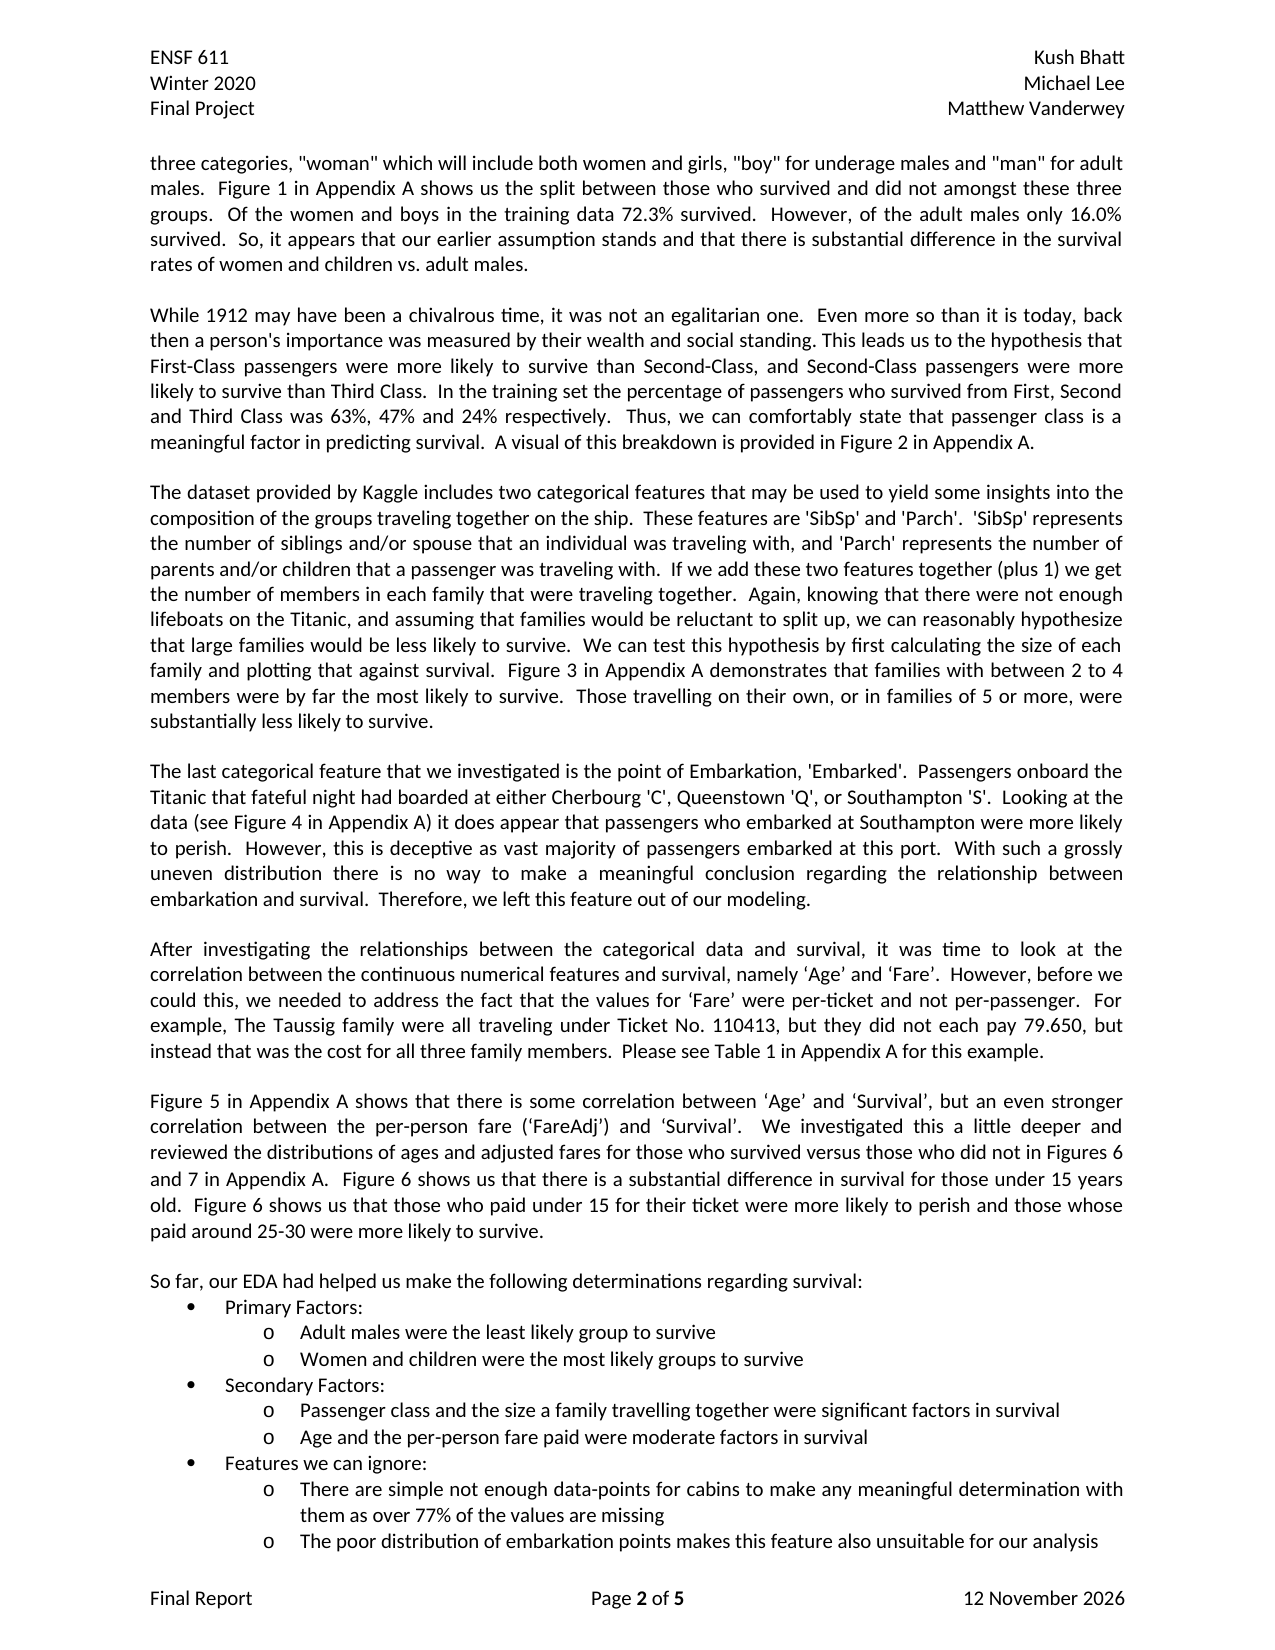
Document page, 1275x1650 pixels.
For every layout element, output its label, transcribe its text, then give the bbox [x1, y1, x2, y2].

list The poor distribution of embarkation points makes this feature also unsuitable for our analysis [262, 1528, 1125, 1554]
list Passenger class and the size a family travelling together were significant factors in survival [262, 1398, 1125, 1424]
list Features we can ignore: [187, 1451, 1125, 1476]
list Age and the per-person fare paid were moderate factors in survival [262, 1424, 1125, 1451]
list There are simple not enough data-points for cabins to make any meaningful determination with them as over 77% of the values are missing [262, 1476, 1125, 1528]
text While 1912 may have been a chivalrous time, it was not an egalitarian one. Even more so than it is today, back then a person's importance was measured by their wealth and social standing. This leads us to the hypothesis that First-Class passengers were more likely to survive than Second-Class, and Second-Class passengers were more likely to survive than Third Class. In the training set the percentage of passengers who survived from First, Second and Third Class was 63%, 47% and 24% respectively. Thus, we can comfortably state that passenger class is a meaningful factor in predicting survival. A visual of this breakdown is provided in Figure 2 in Appendix A. [150, 302, 1125, 454]
text Figure 5 in Appendix A shows that there is some correlation between ‘Age’ and ‘Survival’, but an even stronger correlation between the per-person fare (‘FareAdj’) and ‘Survival’. We investigated this a little deeper and reviewed the distributions of ages and adjusted fares for those who survived versus those who did not in Figures 6 and 7 in Appendix A. Figure 6 shows us that there is a substantial difference in survival for those under 15 years old. Figure 6 shows us that those who paid under 15 for their ticket were more likely to perish and those whose paid around 25-30 were more likely to survive. [150, 1088, 1125, 1243]
text So far, our EDA had helped us make the following determinations regarding survival: [150, 1268, 1125, 1294]
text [150, 150, 1125, 277]
list Secondary Factors: [187, 1372, 1125, 1398]
text After investigating the relationships between the categorical data and survival, it was time to look at the correlation between the continuous numerical features and survival, namely ‘Age’ and ‘Fare’. However, before we could this, we needed to address the fact that the values for ‘Fare’ were per-ticket and not per-passenger. For example, The Taussig family were all traveling under Ticket No. 110413, but they did not each pay 79.650, but instead that was the cost for all three family members. Please see Table 1 in Appendix A for this example. [150, 936, 1125, 1063]
list Women and children were the most likely groups to survive [262, 1346, 1125, 1372]
list Primary Factors: [187, 1294, 1125, 1319]
text The dataset provided by Kaggle includes two categorical features that may be used to yield some insights into the composition of the groups traveling together on the ship. These features are 'SibSp' and 'Parch'. 'SibSp' represents the number of siblings and/or spouse that an individual was traveling with, and 'Parch' represents the number of parents and/or children that a passenger was traveling with. If we add these two features together (plus 1) we get the number of members in each family that were traveling together. Again, knowing that there were not enough lifeboats on the Titanic, and assuming that families would be reluctant to split up, we can reasonably hypothesize that large families would be less likely to survive. We can test this hypothesis by first calculating the size of each family and plotting that against survival. Figure 3 in Appendix A demonstrates that families with between 2 to 4 members were by far the most likely to survive. Those travelling on their own, or in families of 5 or more, were substantially less likely to survive. [150, 479, 1125, 734]
list Adult males were the least likely group to survive [262, 1319, 1125, 1346]
text The last categorical feature that we investigated is the point of Embarkation, 'Embarked'. Passengers onboard the Titanic that fateful night had boarded at either Cherbourg 'C', Queenstown 'Q', or Southampton 'S'. Looking at the data (see Figure 4 in Appendix A) it does appear that passengers who embarked at Southampton were more likely to perish. However, this is deceptive as vast majority of passengers embarked at this port. With such a grossly uneven distribution there is no way to make a meaningful conclusion regarding the relationship between embarkation and survival. Therefore, we left this feature out of our modeling. [150, 759, 1125, 911]
